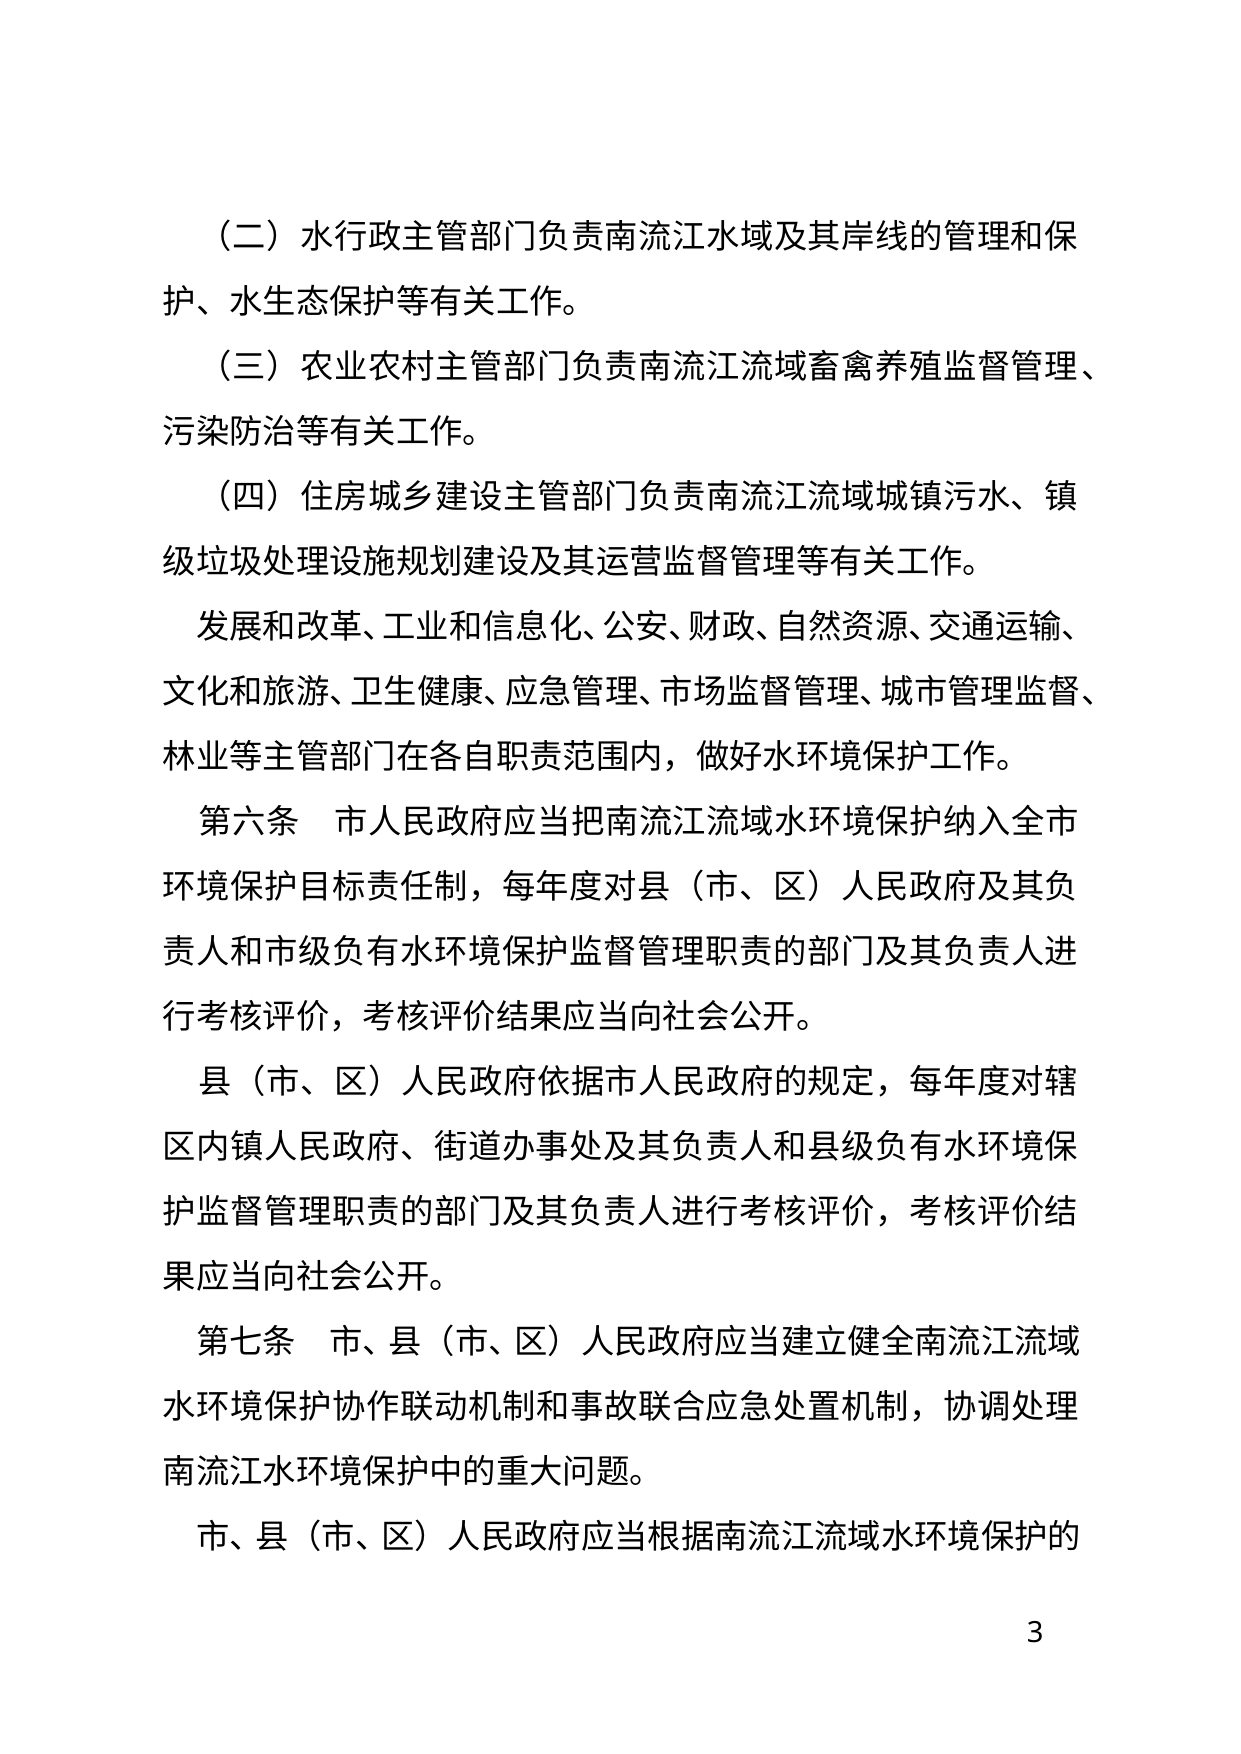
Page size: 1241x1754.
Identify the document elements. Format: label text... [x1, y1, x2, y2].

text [162, 202, 1081, 267]
text （四）住房城乡建设主管部门负责南流江流域城镇污水、镇级垃圾处理设施规划建设及其运营监督管理等有关工作。 [162, 397, 1081, 527]
text 第六条 市人民政府应当把南流江流域水环境保护纳入全市环境保护目标责任制，每年度对县（市、区）人民政府及其负责人和市级负有水环境保护监督管理职责的部门及其负责人进行考核评价，考核评价结果应当向社会公开。 [162, 787, 1081, 1047]
text 第七条 市、县（市、区）人民政府应当建立健全南流江流域水环境保护协作联动机制和事故联合应急处置机制，协调处理南流江水环境保护中的重大问题。 [162, 1307, 1081, 1502]
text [162, 1502, 1081, 1567]
text 县（市、区）人民政府依据市人民政府的规定，每年度对辖区内镇人民政府、街道办事处及其负责人和县级负有水环境保护监督管理职责的部门及其负责人进行考核评价，考核评价结果应当向社会公开。 [162, 1047, 1081, 1307]
text 发展和改革、工业和信息化、公安、财政、自然资源、交通运输、文化和旅游、卫生健康、应急管理、市场监督管理、城市管理监督、林业等主管部门在各自职责范围内，做好水环境保护工作。 [162, 527, 1081, 787]
text （三）农业农村主管部门负责南流江流域畜禽养殖监督管理、污染防治等有关工作。 [162, 267, 1081, 397]
